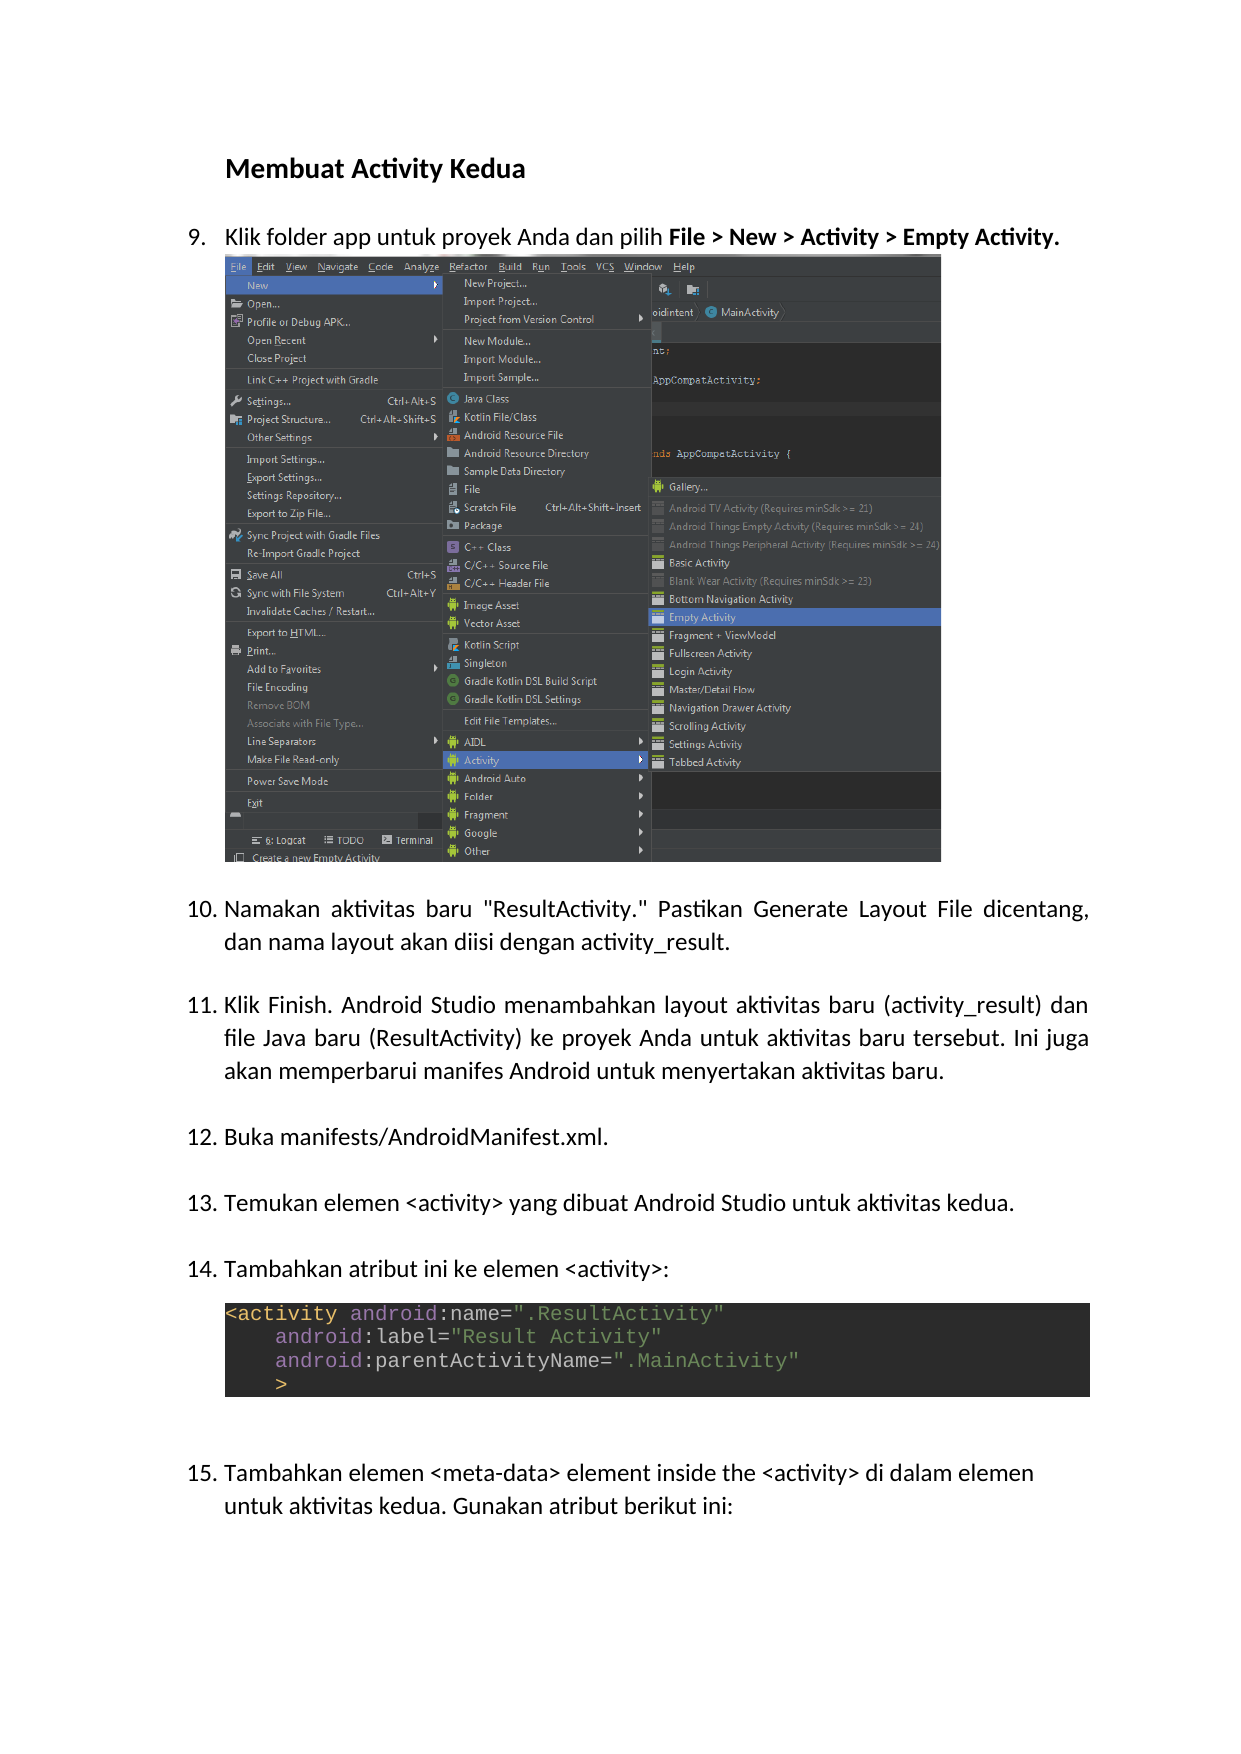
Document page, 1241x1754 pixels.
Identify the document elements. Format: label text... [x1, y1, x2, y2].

list Tambahkan elemen <meta-data> element inside the <activity> di dalam elemen untuk aktivitas kedua. Gunakan atribut berikut ini: [186, 1458, 1090, 1521]
list Tambahkan atribut ini ke elemen <activity>: [186, 1253, 1090, 1283]
picture [225, 254, 942, 862]
list Temukan elemen <activity> yang dibuat Android Studio untuk aktivitas kedua. [186, 1187, 1090, 1218]
list Klik Finish. Android Studio menambahkan layout aktivitas baru (activity_result) dan file Java baru (ResultActivity) ke proyek Anda untuk aktivitas baru tersebut. Ini juga akan memperbarui manifes Android untuk menyertakan aktivitas baru. [186, 990, 1090, 1086]
list Membuat Activity Kedua [225, 150, 1090, 186]
text <activity android:name=".ResultActivity" android:label="Result Activity" android:parentActivityName=".MainActivity" > [225, 1303, 1090, 1397]
list Buka manifests/AndroidManifest.xml. [186, 1121, 1090, 1152]
list Namakan aktivitas baru "ResultActivity." Pastikan Generate Layout File dicentang, dan nama layout akan diisi dengan activity_result. [186, 894, 1090, 957]
list Klik folder app untuk proyek Anda dan pilih File > New > Activity > Empty Activity. [187, 221, 1090, 252]
